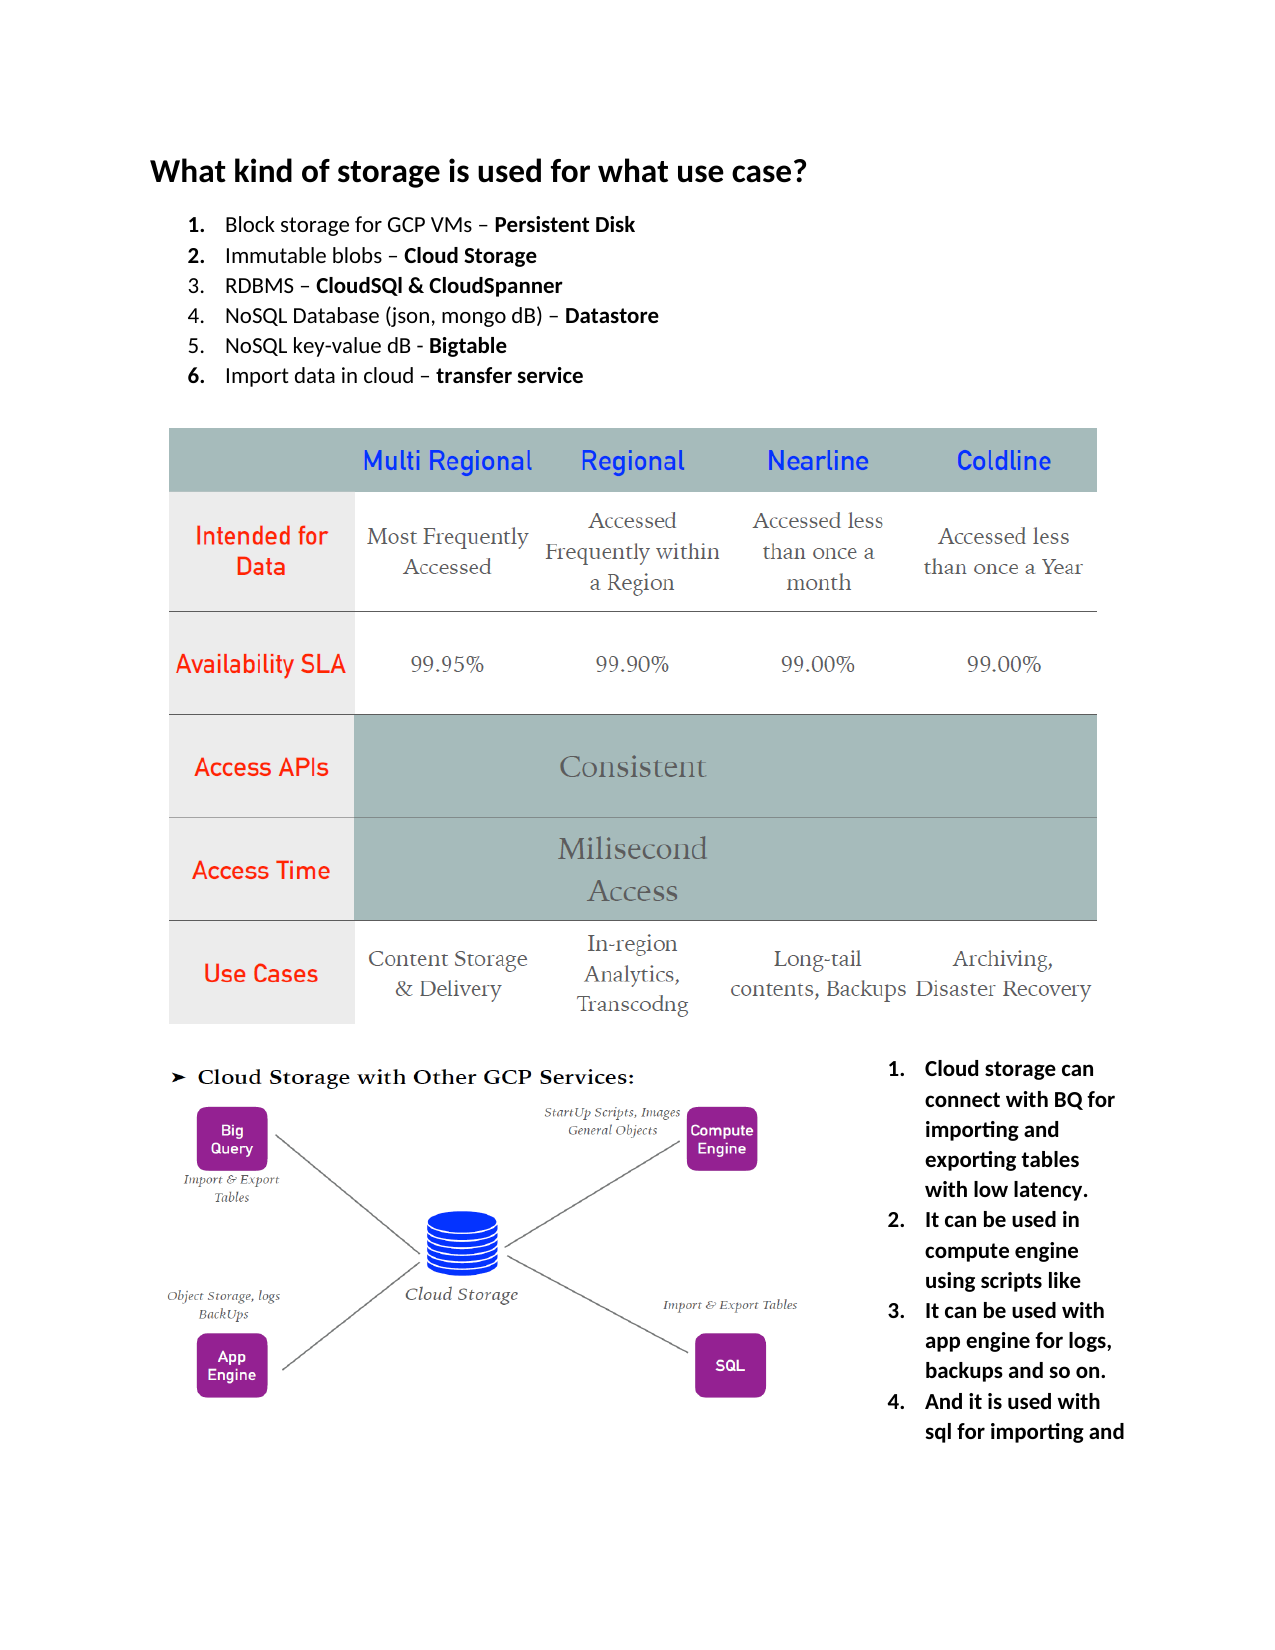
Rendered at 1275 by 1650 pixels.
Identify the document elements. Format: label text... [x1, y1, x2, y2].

text What kind of storage is used for what use case? [150, 150, 1125, 191]
list It can be used with app engine for logs, backups and so on. [832, 1296, 1125, 1385]
picture [150, 1055, 832, 1421]
list RDBMS – CloudSQl & CloudSpanner [187, 271, 1125, 299]
list Import data in cloud – transfer service [187, 362, 1125, 390]
picture [150, 408, 1125, 1036]
list Block storage for GCP VMs – Persistent Disk [187, 211, 1125, 239]
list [187, 1387, 1125, 1445]
list NoSQL key-value dB - Bigtable [187, 331, 1125, 359]
list Immutable blobs – Cloud Storage [187, 241, 1125, 269]
list Cloud storage can connect with BQ for importing and exporting tables with low latency. [187, 1054, 1125, 1203]
list It can be used in compute engine using scripts like [832, 1206, 1125, 1294]
list NoSQL Database (json, mongo dB) – Datastore [187, 301, 1125, 329]
